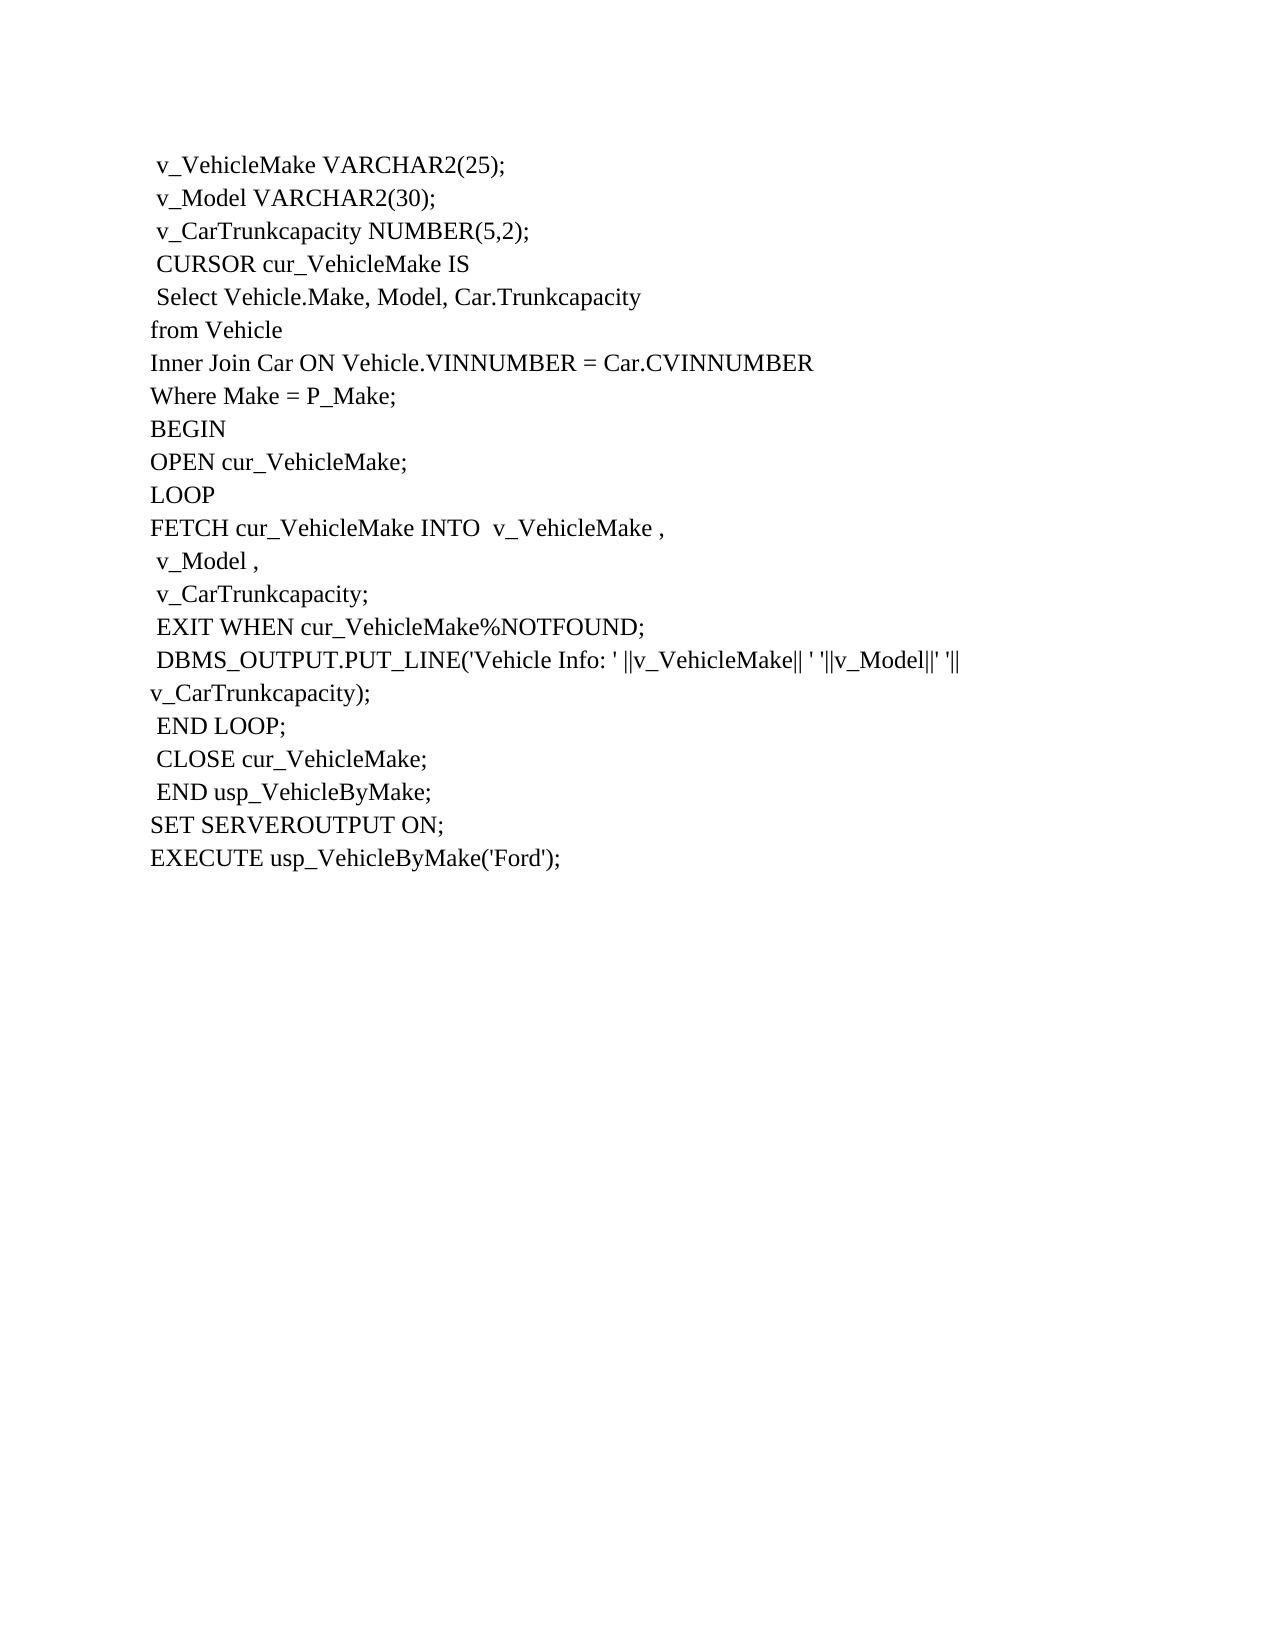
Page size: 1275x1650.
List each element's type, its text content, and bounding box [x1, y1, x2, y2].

text v_Model VARCHAR2(30); [150, 183, 1125, 212]
text BEGIN [150, 414, 1125, 443]
text OPEN cur_VehicleMake; [150, 447, 1125, 476]
text Inner Join Car ON Vehicle.VINNUMBER = Car.CVINNUMBER [150, 348, 1125, 377]
text CLOSE cur_VehicleMake; [150, 744, 1125, 773]
text DBMS_OUTPUT.PUT_LINE('Vehicle Info: ' ||v_VehicleMake|| ' '||v_Model||' '||v_CarTrunkcapacity); [150, 645, 1125, 707]
text CURSOR cur_VehicleMake IS [150, 249, 1125, 278]
text LOOP [150, 480, 1125, 509]
text v_VehicleMake VARCHAR2(25); [150, 150, 1125, 179]
text v_Model , [150, 546, 1125, 575]
text Select Vehicle.Make, Model, Car.Trunkcapacity [150, 282, 1125, 311]
text from Vehicle [150, 315, 1125, 344]
text SET SERVEROUTPUT ON; [150, 810, 1125, 839]
text END LOOP; [150, 711, 1125, 740]
text v_CarTrunkcapacity; [150, 579, 1125, 608]
text END usp_VehicleByMake; [150, 777, 1125, 806]
text Where Make = P_Make; [150, 381, 1125, 410]
text EXIT WHEN cur_VehicleMake%NOTFOUND; [150, 612, 1125, 641]
text EXECUTE usp_VehicleByMake('Ford'); [150, 843, 1125, 872]
text FETCH cur_VehicleMake INTO v_VehicleMake , [150, 513, 1125, 542]
text v_CarTrunkcapacity NUMBER(5,2); [150, 216, 1125, 245]
